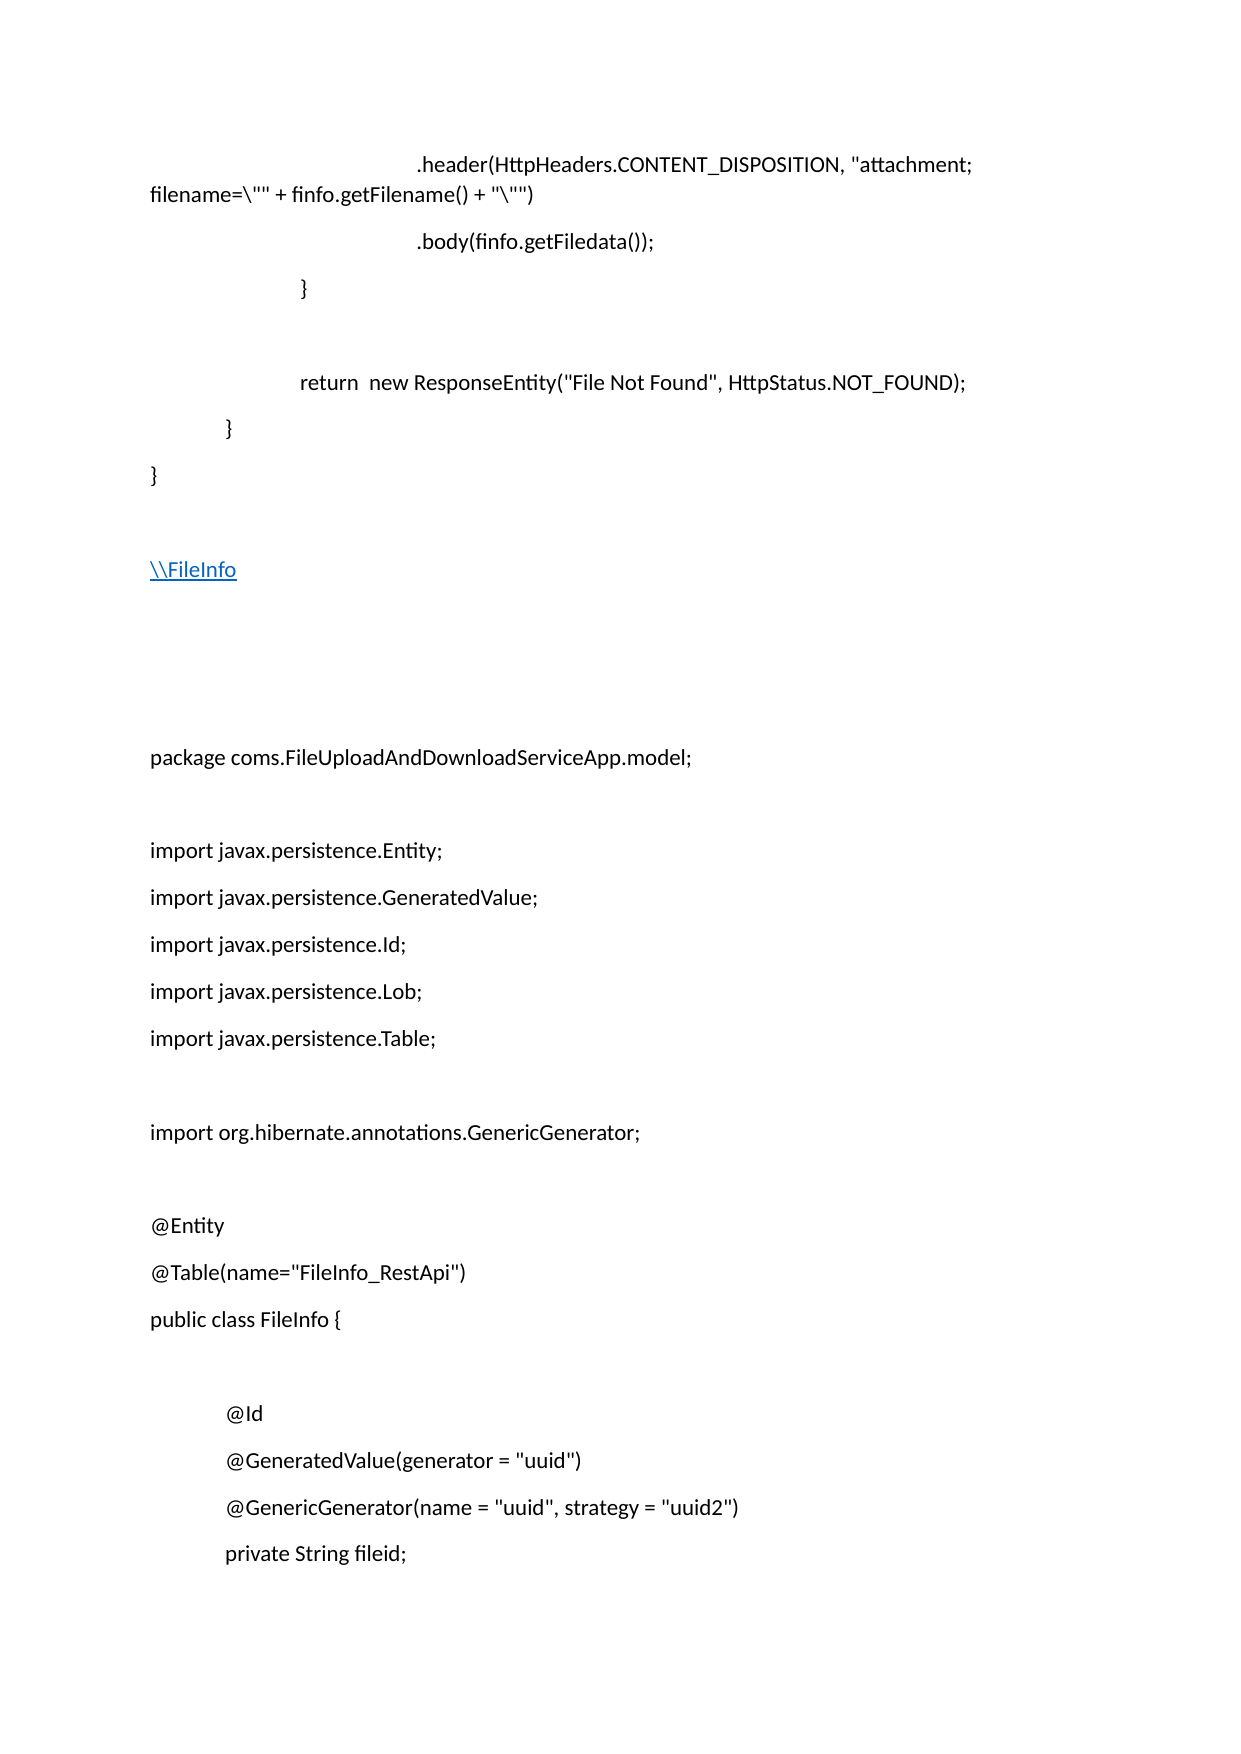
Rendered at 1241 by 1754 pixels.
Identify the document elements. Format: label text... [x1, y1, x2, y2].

text return new ResponseEntity("File Not Found", HttpStatus.NOT_FOUND); [150, 368, 1090, 396]
text @Table(name="FileInfo_RestApi") [150, 1258, 1090, 1286]
text public class FileInfo { [150, 1305, 1090, 1333]
text @Entity [150, 1211, 1090, 1239]
text } [150, 274, 1090, 302]
text package coms.FileUploadAndDownloadServiceApp.model; [150, 743, 1090, 771]
text @GenericGenerator(name = "uuid", strategy = "uuid2") [150, 1493, 1090, 1521]
text @Id [150, 1399, 1090, 1427]
text import javax.persistence.Lob; [150, 977, 1090, 1005]
text import javax.persistence.Entity; [150, 836, 1090, 864]
text import javax.persistence.Id; [150, 930, 1090, 958]
text private String fileid; [150, 1539, 1090, 1568]
text import org.hibernate.annotations.GenericGenerator; [150, 1118, 1090, 1146]
text .header(HttpHeaders.CONTENT_DISPOSITION, "attachment; filename=\"" + finfo.getFilename() + "\"") [150, 150, 1090, 208]
text import javax.persistence.GeneratedValue; [150, 883, 1090, 911]
text } [150, 461, 1090, 489]
text .body(finfo.getFiledata()); [150, 227, 1090, 255]
text import javax.persistence.Table; [150, 1024, 1090, 1052]
text } [150, 414, 1090, 443]
text @GeneratedValue(generator = "uuid") [150, 1446, 1090, 1474]
text \\FileInfo [150, 555, 1090, 583]
